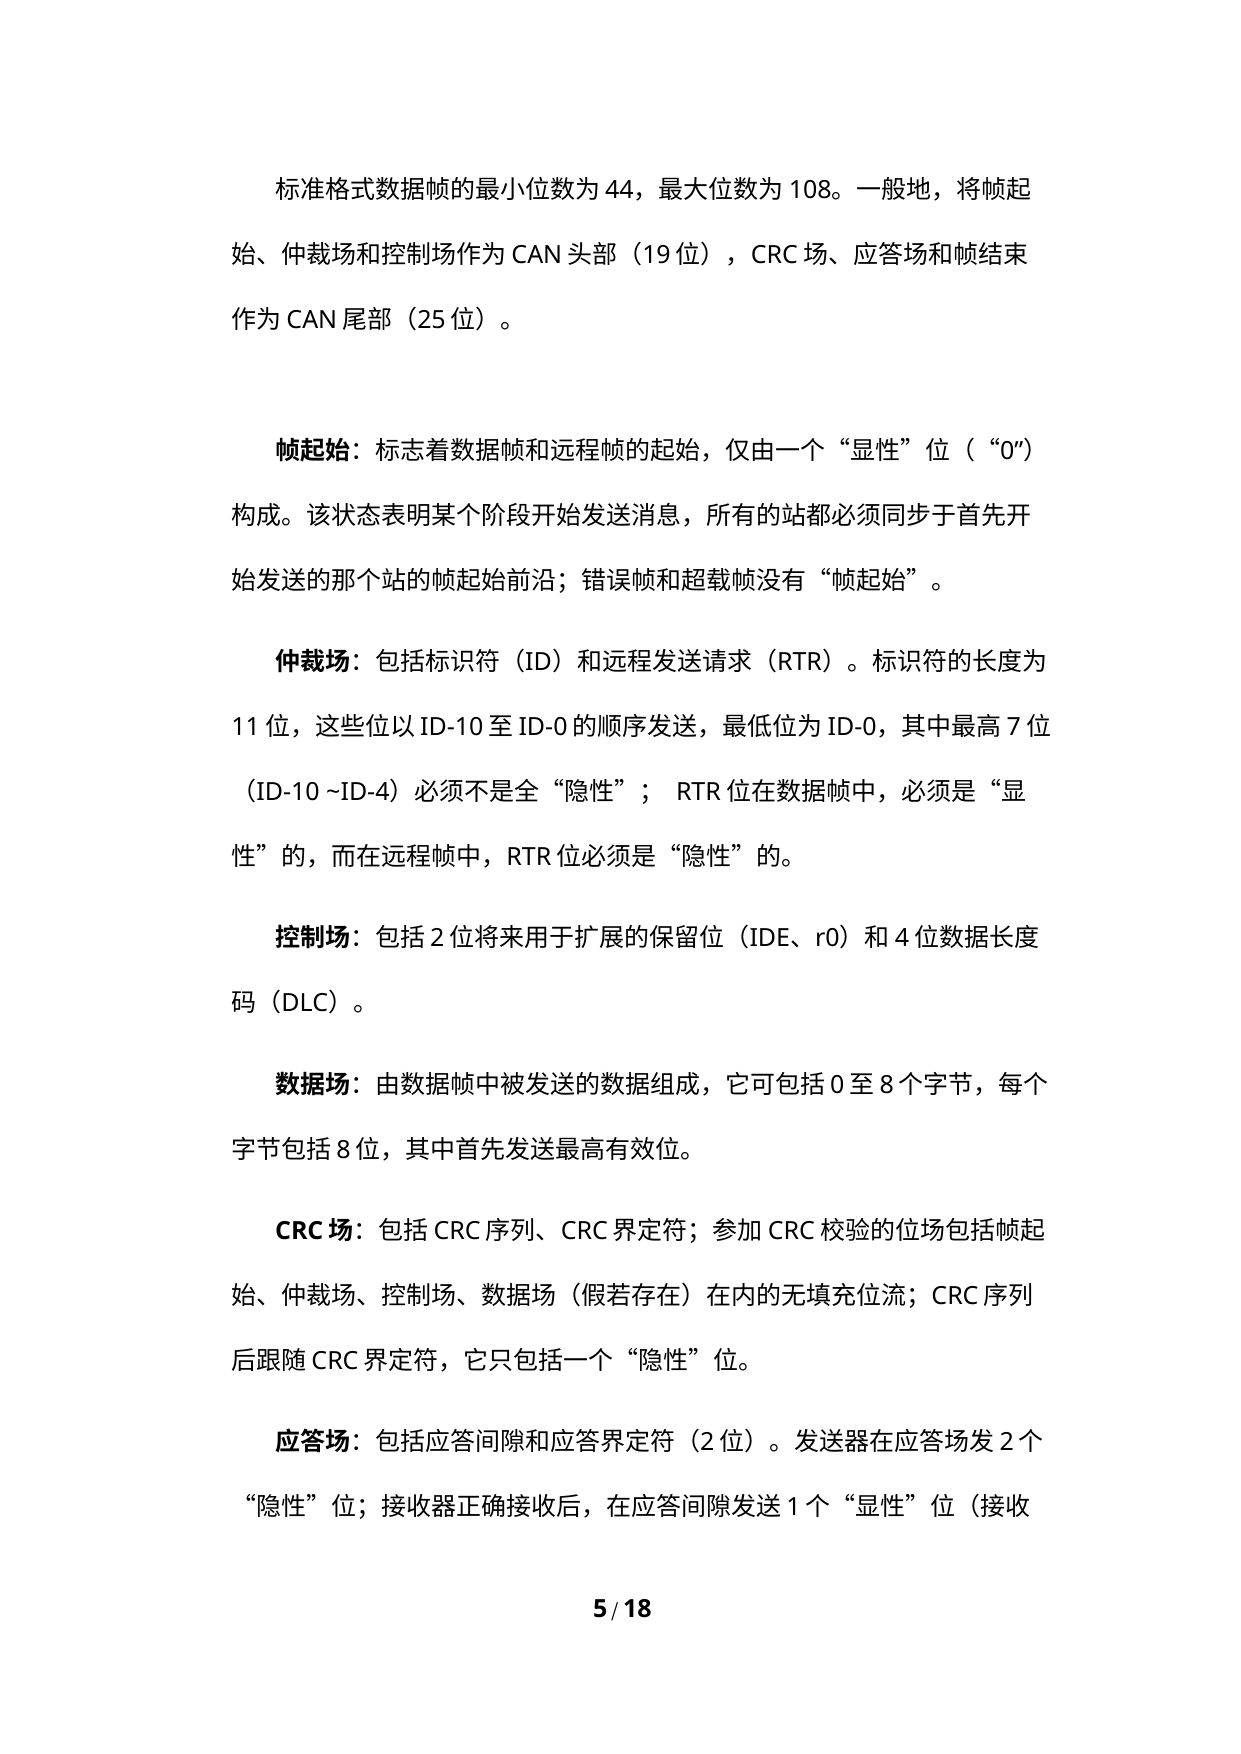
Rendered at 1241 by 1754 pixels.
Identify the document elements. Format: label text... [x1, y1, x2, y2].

list 仲裁场：包括标识符（ID）和远程发送请求（RTR）。标识符的长度为11位，这些位以ID-10至ID-0的顺序发送，最低位为ID-0，其中最高7位（ID-10 ~ID-4）必须不是全“隐性”； RTR位在数据帧中，必须是“显性”的，而在远程帧中，RTR位必须是“隐性”的。 [231, 627, 1053, 887]
list 帧起始：标志着数据帧和远程帧的起始，仅由一个“显性”位（“0”）构成。该状态表明某个阶段开始发送消息，所有的站都必须同步于首先开始发送的那个站的帧起始前沿；错误帧和超载帧没有“帧起始”。 [231, 416, 1053, 611]
list 标准格式数据帧的最小位数为44，最大位数为108。一般地，将帧起始、仲裁场和控制场作为CAN头部（19位），CRC场、应答场和帧结束作为CAN尾部（25位）。 [231, 156, 1053, 351]
list 控制场：包括2位将来用于扩展的保留位（IDE、r0）和4位数据长度码（DLC）。 [231, 903, 1053, 1033]
list 数据场：由数据帧中被发送的数据组成，它可包括0至8个字节，每个字节包括8位，其中首先发送最高有效位。 [231, 1050, 1053, 1180]
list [231, 1407, 1053, 1537]
list CRC场：包括CRC序列、CRC界定符；参加CRC校验的位场包括帧起始、仲裁场、控制场、数据场（假若存在）在内的无填充位流；CRC序列后跟随CRC界定符，它只包括一个“隐性”位。 [231, 1196, 1053, 1391]
